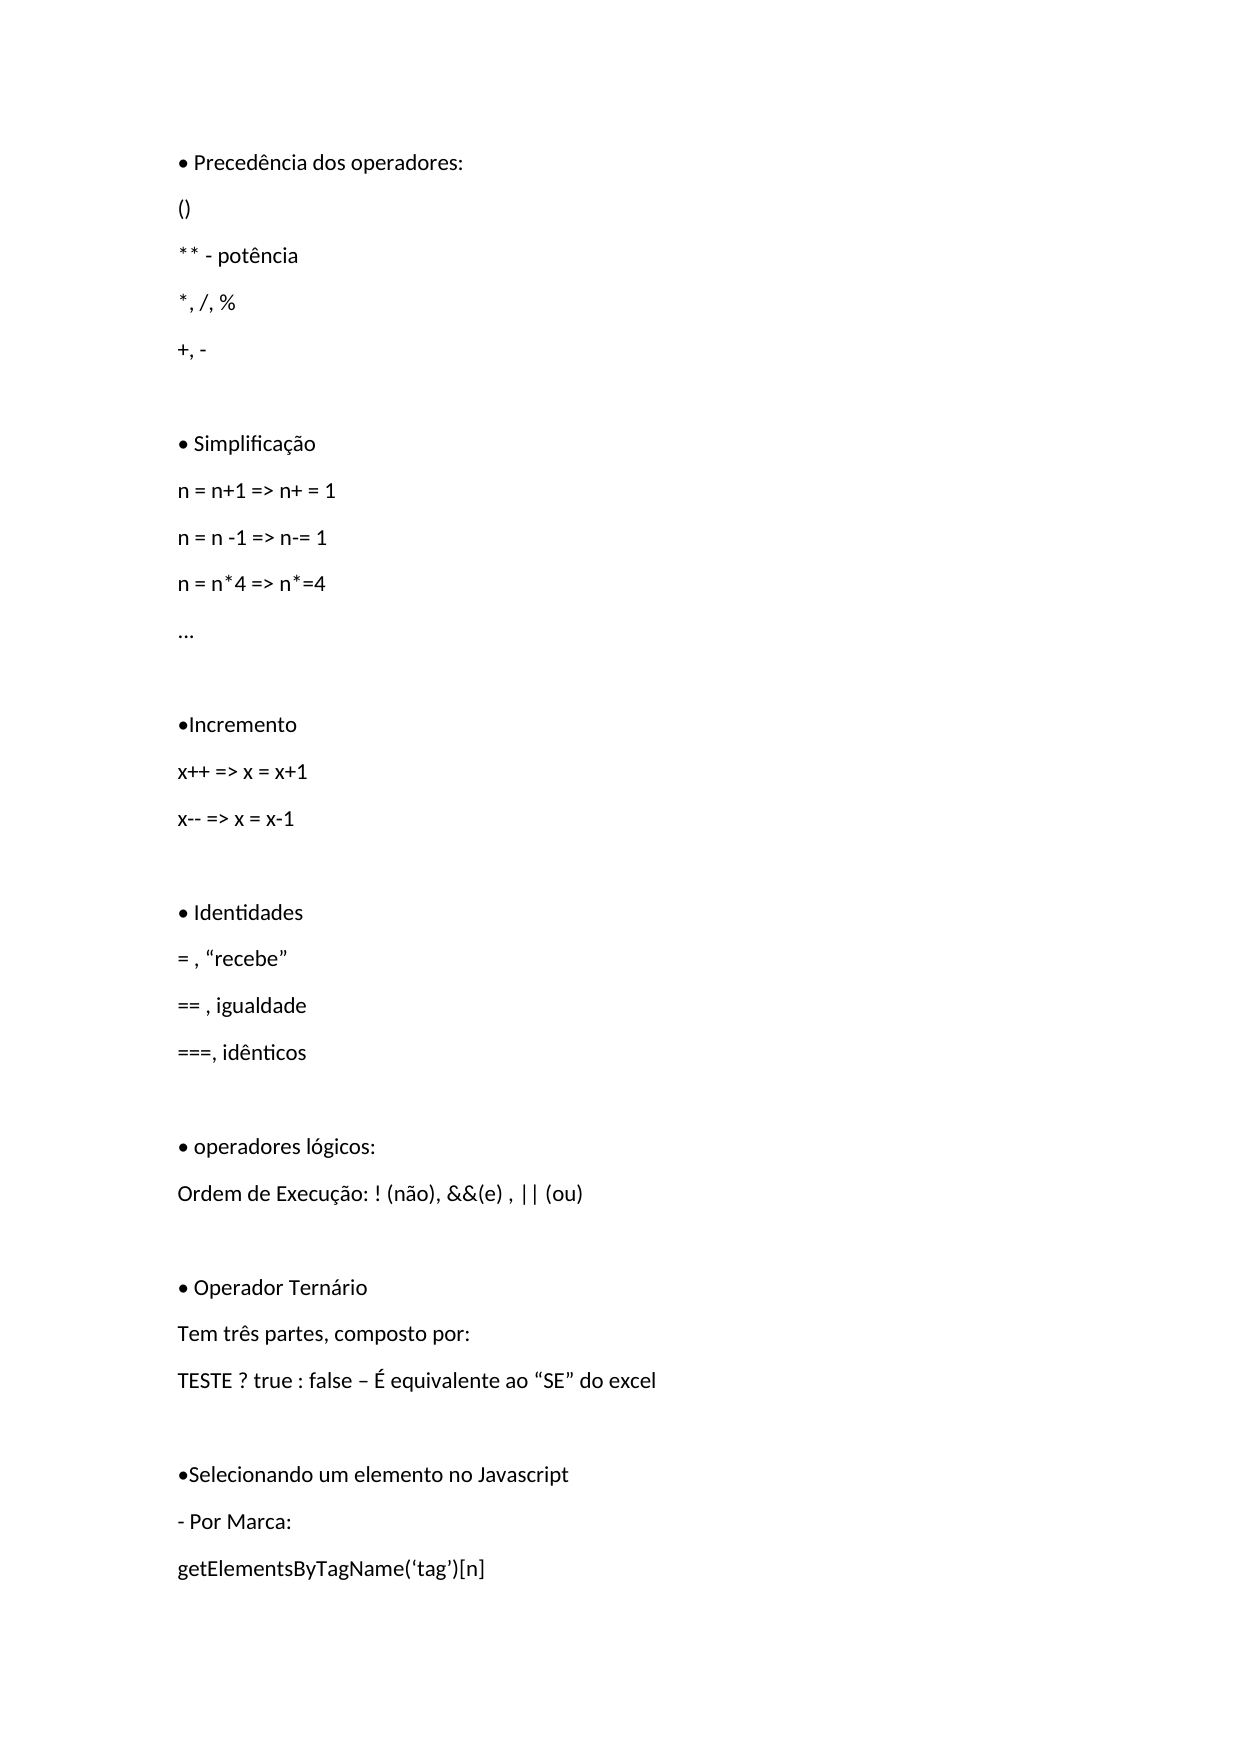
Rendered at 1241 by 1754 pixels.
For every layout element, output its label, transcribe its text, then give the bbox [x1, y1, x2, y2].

text •Incremento [177, 710, 1063, 738]
text • Precedência dos operadores: [177, 148, 1063, 176]
text ===, idênticos [177, 1038, 1063, 1066]
text •Selecionando um elemento no Javascript [177, 1460, 1063, 1488]
text • Operador Ternário [177, 1273, 1063, 1301]
text TESTE ? true : false – É equivalente ao “SE” do excel [177, 1366, 1063, 1394]
text x++ => x = x+1 [177, 757, 1063, 785]
text ** - potência [177, 241, 1063, 269]
text *, /, % [177, 288, 1063, 316]
text = , “recebe” [177, 944, 1063, 972]
text n = n*4 => n*=4 [177, 569, 1063, 597]
text getElementsByTagName(‘tag’)[n] [177, 1554, 1063, 1582]
text • operadores lógicos: [177, 1132, 1063, 1160]
text • Identidades [177, 898, 1063, 926]
text n = n -1 => n-= 1 [177, 523, 1063, 551]
text • Simplificação [177, 429, 1063, 457]
text () [177, 194, 1063, 222]
text - Por Marca: [177, 1507, 1063, 1535]
text Ordem de Execução: ! (não), &&(e) , || (ou) [177, 1179, 1063, 1207]
text +, - [177, 335, 1063, 363]
text Tem três partes, composto por: [177, 1319, 1063, 1347]
text ... [177, 616, 1063, 644]
text x-- => x = x-1 [177, 804, 1063, 832]
text n = n+1 => n+ = 1 [177, 476, 1063, 504]
text == , igualdade [177, 991, 1063, 1019]
